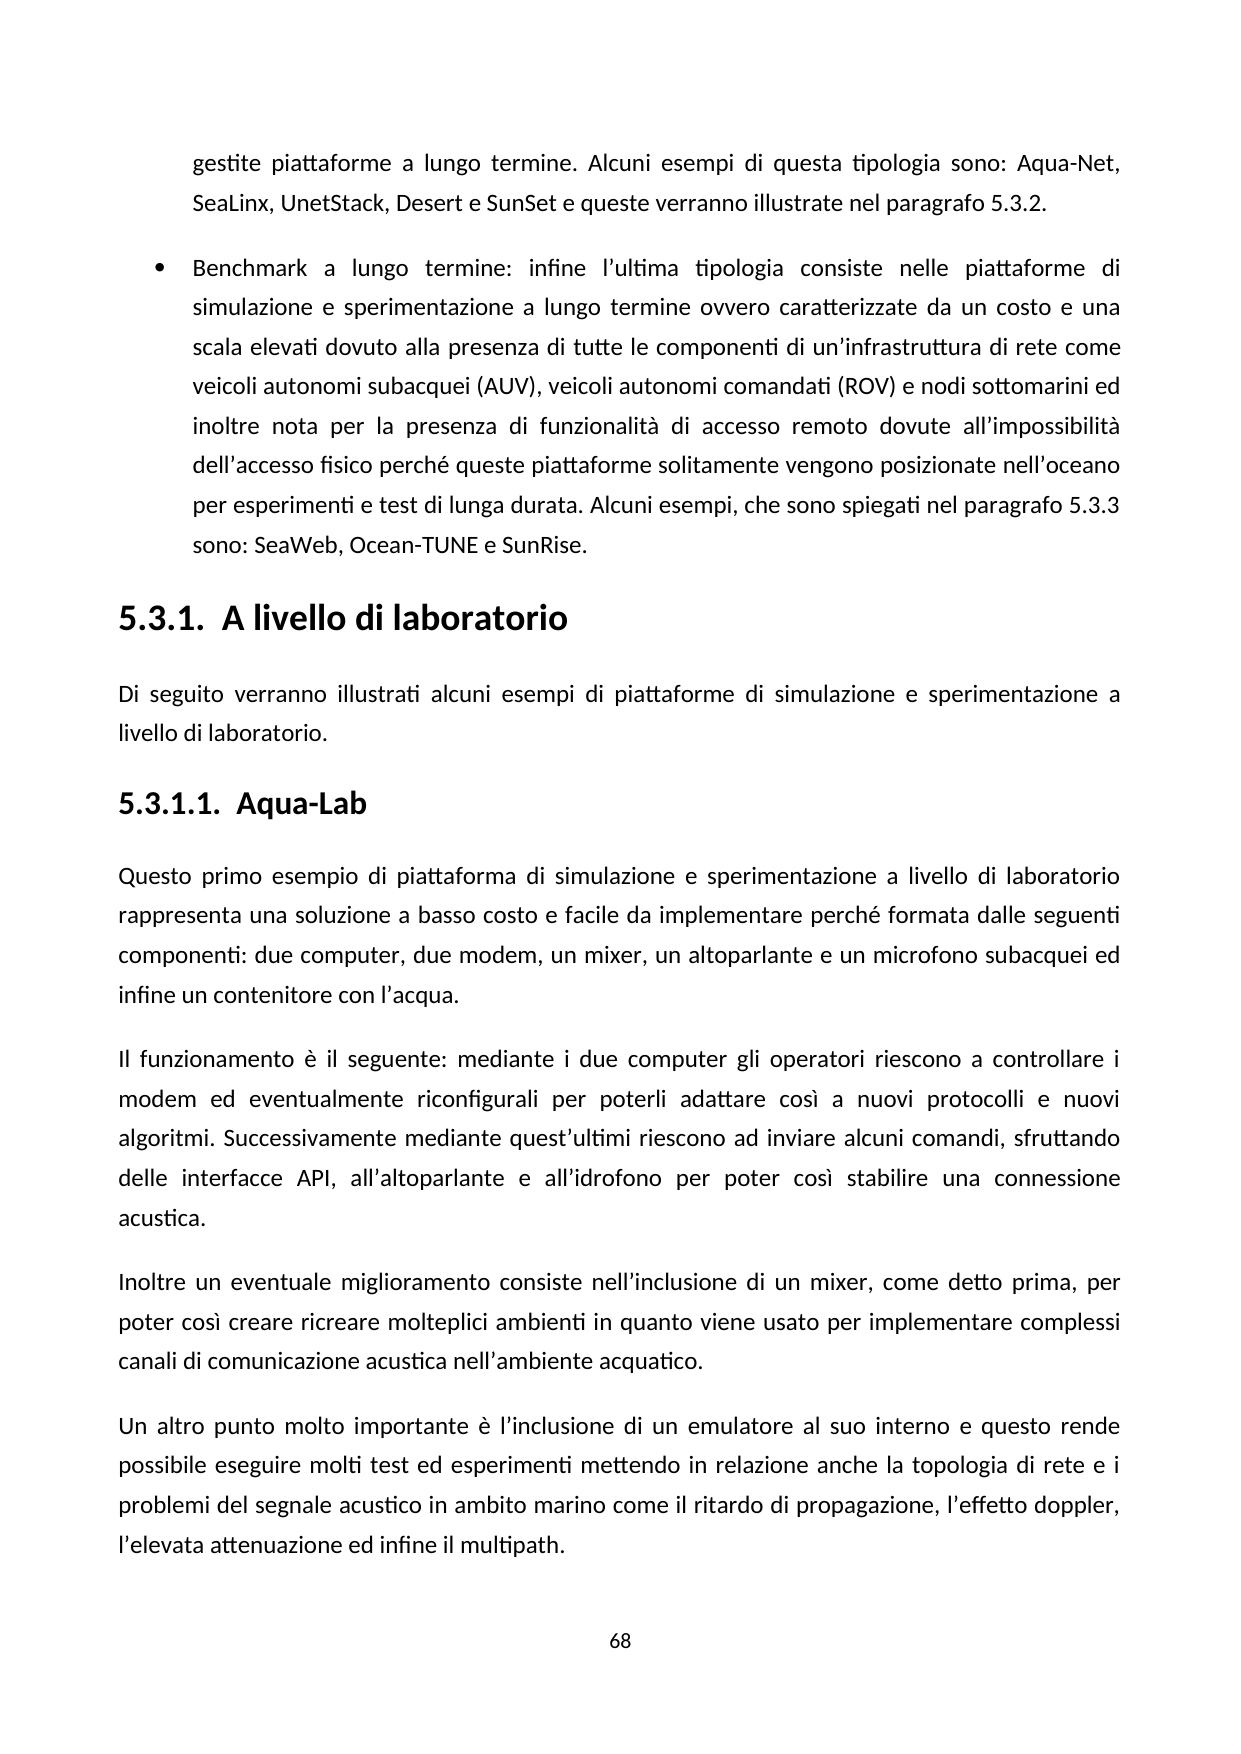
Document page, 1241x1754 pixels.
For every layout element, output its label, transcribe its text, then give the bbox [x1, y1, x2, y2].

text Di seguito verranno illustrati alcuni esempi di piattaforme di simulazione e sperimentazione a livello di laboratorio. [118, 678, 1122, 748]
list A livello di laboratorio [118, 593, 1122, 639]
list Benchmark a lungo termine: infine l’ultima tipologia consiste nelle piattaforme di simulazione e sperimentazione a lungo termine ovvero caratterizzate da un costo e una scala elevati dovuto alla presenza di tutte le componenti di un’infrastruttura di rete come veicoli autonomi subacquei (AUV), veicoli autonomi comandati (ROV) e nodi sottomarini ed inoltre nota per la presenza di funzionalità di accesso remoto dovute all’impossibilità dell’accesso fisico perché queste piattaforme solitamente vengono posizionate nell’oceano per esperimenti e test di lunga durata. Alcuni esempi, che sono spiegati nel paragrafo 5.3.3 sono: SeaWeb, Ocean-TUNE e SunRise. [155, 252, 1122, 559]
list Aqua-Lab [118, 782, 1122, 823]
text Un altro punto molto importante è l’inclusione di un emulatore al suo interno e questo rende possibile eseguire molti test ed esperimenti mettendo in relazione anche la topologia di rete e i problemi del segnale acustico in ambito marino come il ritardo di propagazione, l’effetto doppler, l’elevata attenuazione ed infine il multipath. [118, 1410, 1122, 1559]
text Questo primo esempio di piattaforma di simulazione e sperimentazione a livello di laboratorio rappresenta una soluzione a basso costo e facile da implementare perché formata dalle seguenti componenti: due computer, due modem, un mixer, un altoparlante e un microfono subacquei ed infine un contenitore con l’acqua. [118, 860, 1122, 1009]
text Inoltre un eventuale miglioramento consiste nell’inclusione di un mixer, come detto prima, per poter così creare ricreare molteplici ambienti in quanto viene usato per implementare complessi canali di comunicazione acustica nell’ambiente acquatico. [118, 1266, 1122, 1376]
text Il funzionamento è il seguente: mediante i due computer gli operatori riescono a controllare i modem ed eventualmente riconfigurali per poterli adattare così a nuovi protocolli e nuovi algoritmi. Successivamente mediante quest’ultimi riescono ad inviare alcuni comandi, sfruttando delle interfacce API, all’altoparlante e all’idrofono per poter così stabilire una connessione acustica. [118, 1043, 1122, 1232]
